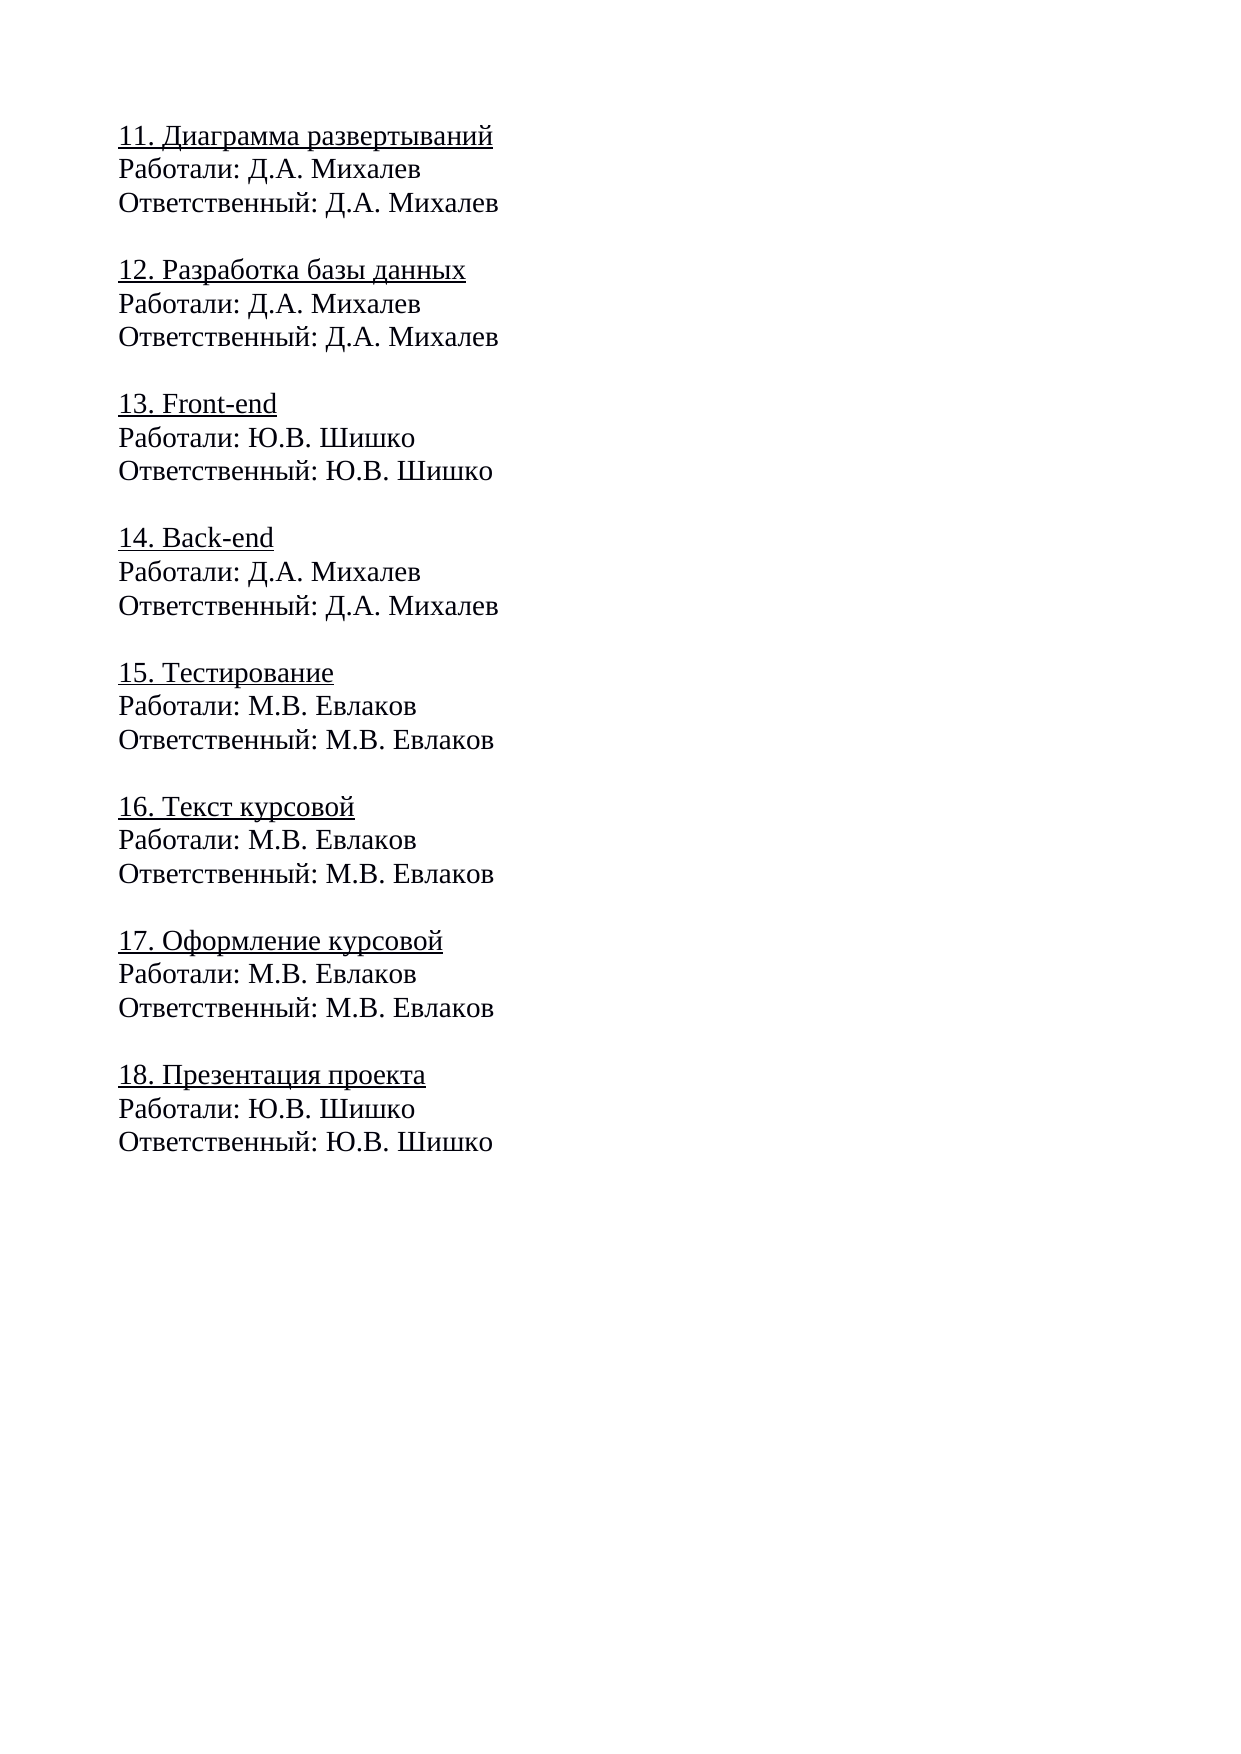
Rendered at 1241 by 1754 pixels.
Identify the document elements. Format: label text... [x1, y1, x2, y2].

text 14. Back-end Работали: Д.А. Михалев [118, 521, 1122, 588]
text 17. Оформление курсовой [118, 923, 1122, 957]
text 11. Диаграмма развертываний [118, 118, 1122, 152]
text 15. Тестирование [118, 655, 1122, 688]
text Ответственный: Д.А. Михалев [118, 319, 1122, 353]
text 12. Разработка базы данных [118, 252, 1122, 286]
text 13. Front-end [118, 386, 1122, 420]
text Ответственный: М.В. Евлаков [118, 722, 1122, 755]
text Работали: Ю.В. Шишко [118, 1091, 1122, 1124]
text Работали: Ю.В. Шишко [118, 420, 1122, 453]
text Ответственный: Д.А. Михалев [118, 185, 1122, 219]
text Работали: М.В. Евлаков [118, 688, 1122, 722]
text Ответственный: Ю.В. Шишко [118, 453, 1122, 487]
text 18. Презентация проекта [118, 1057, 1122, 1091]
text Работали: Д.А. Михалев [118, 152, 1122, 185]
text Ответственный: Ю.В. Шишко [118, 1124, 1122, 1158]
text Работали: М.В. Евлаков [118, 957, 1122, 990]
text Ответственный: М.В. Евлаков [118, 990, 1122, 1024]
text 16. Текст курсовой [118, 789, 1122, 822]
text Ответственный: М.В. Евлаков [118, 856, 1122, 889]
text Работали: Д.А. Михалев [118, 286, 1122, 319]
text Работали: М.В. Евлаков [118, 822, 1122, 856]
text Ответственный: Д.А. Михалев [118, 588, 1122, 621]
